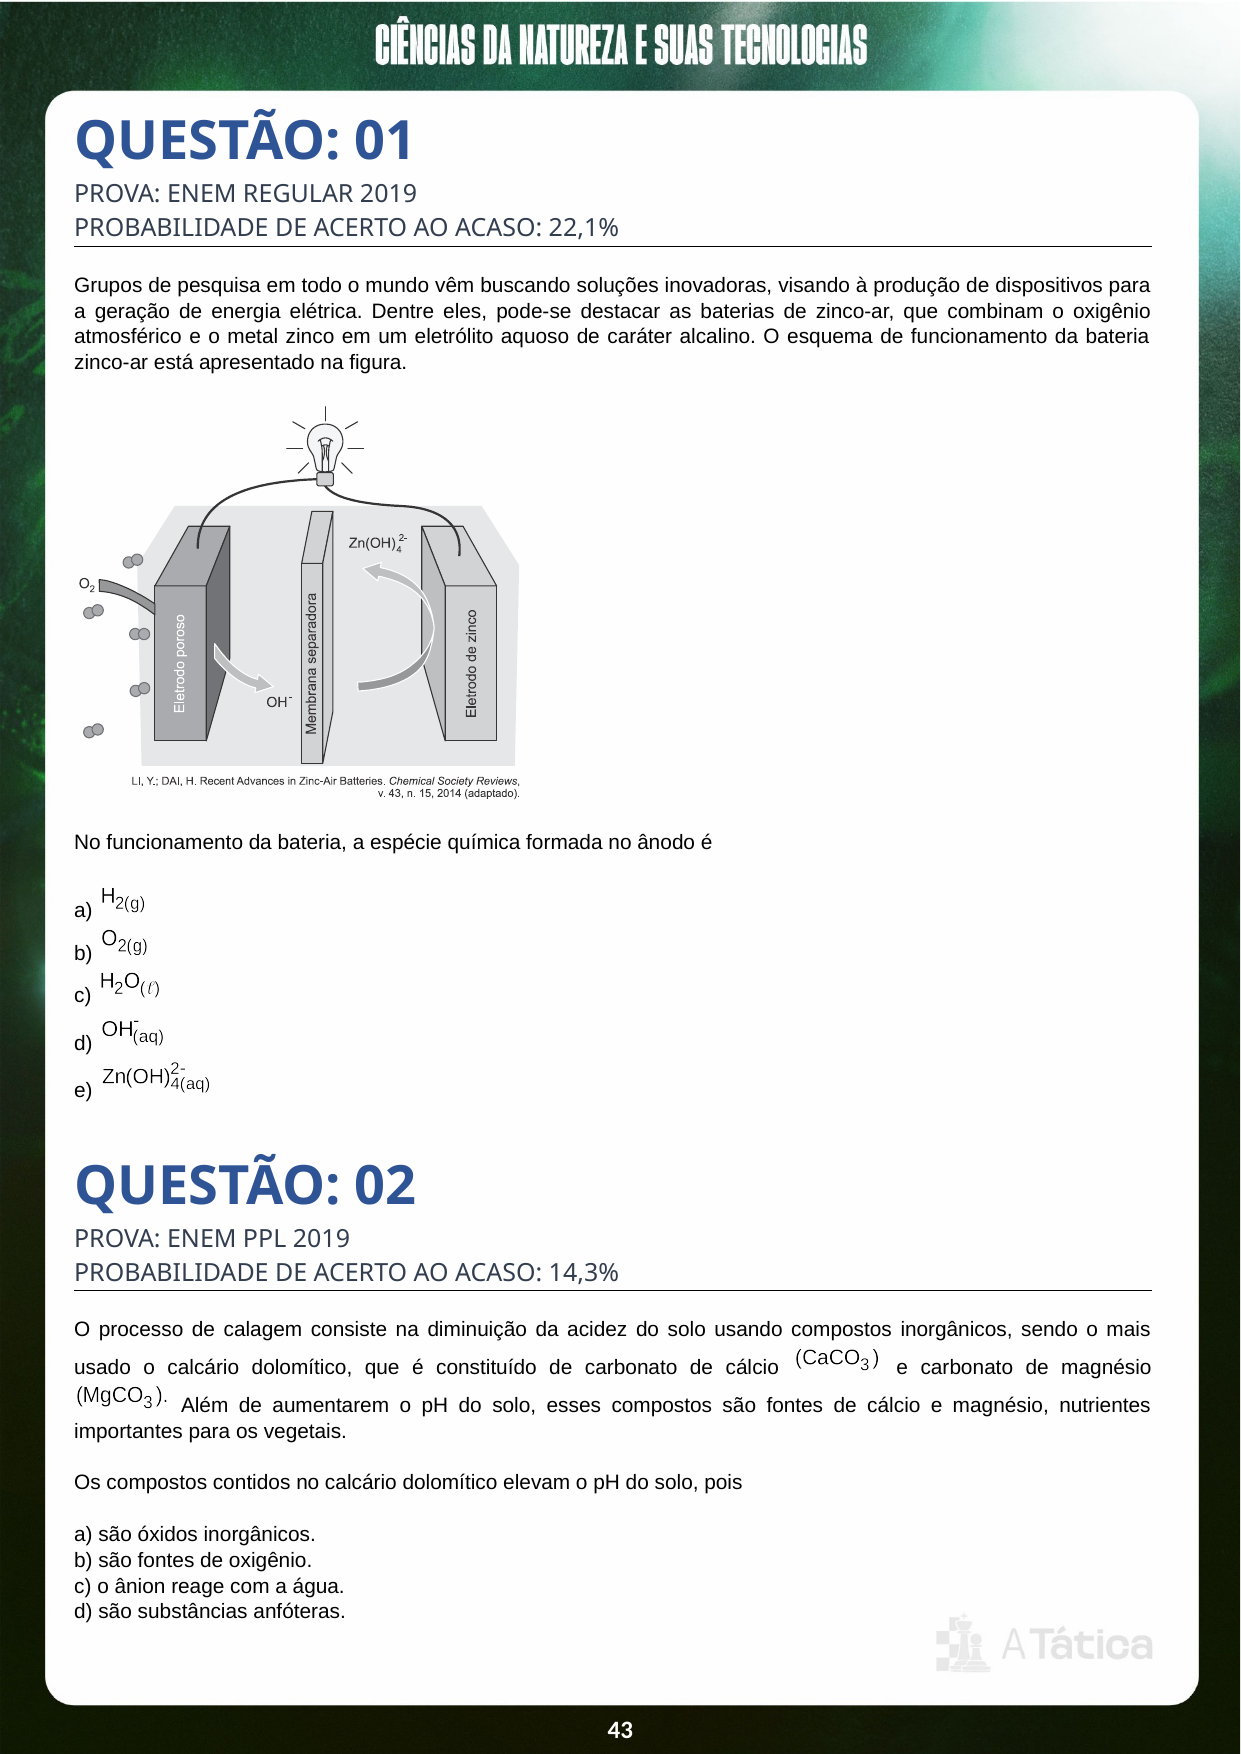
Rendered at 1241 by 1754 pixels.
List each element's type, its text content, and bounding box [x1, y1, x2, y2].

text e) [74, 1056, 1152, 1102]
text PROVA: ENEM PPL 2019 [74, 1220, 1152, 1254]
text d) [74, 1009, 1152, 1054]
text a) [74, 856, 1152, 922]
text QUESTÃO: 01 [74, 102, 1152, 176]
text d) são substâncias anfóteras. [74, 1599, 1152, 1623]
text c) o ânion reage com a água. [74, 1573, 1152, 1597]
text PROBABILIDADE DE ACERTO AO ACASO: 14,3% [74, 1254, 1152, 1290]
text PROBABILIDADE DE ACERTO AO ACASO: 22,1% [74, 209, 1152, 246]
text a) são óxidos inorgânicos. [74, 1496, 1152, 1546]
text Grupos de pesquisa em todo o mundo vêm buscando soluções inovadoras, visando à produção de dispositivos para a geração de energia elétrica. Dentre eles, pode-se destacar as baterias de zinco-ar, que combinam o oxigênio atmosférico e o metal zinco em um eletrólito aquoso de caráter alcalino. O esquema de funcionamento da bateria zinco-ar está apresentado na figura. [74, 273, 1152, 374]
text b) são fontes de oxigênio. [74, 1548, 1152, 1572]
text c) [74, 966, 1152, 1007]
text O processo de calagem consiste na diminuição da acidez do solo usando compostos inorgânicos, sendo o mais usado o calcário dolomítico, que é constituído de carbonato de cálcio e carbonato de magnésio Além de aumentarem o pH do solo, esses compostos são fontes de cálcio e magnésio, nutrientes importantes para os vegetais. [74, 1317, 1152, 1442]
picture [0, 1, 1241, 1754]
text b) [74, 924, 1152, 964]
text No funcionamento da bateria, a espécie química formada no ânodo é [74, 830, 1152, 854]
text Os compostos contidos no calcário dolomítico elevam o pH do solo, pois [74, 1470, 1152, 1494]
text QUESTÃO: 02 [74, 1146, 1152, 1220]
text PROVA: ENEM REGULAR 2019 [74, 176, 1152, 209]
